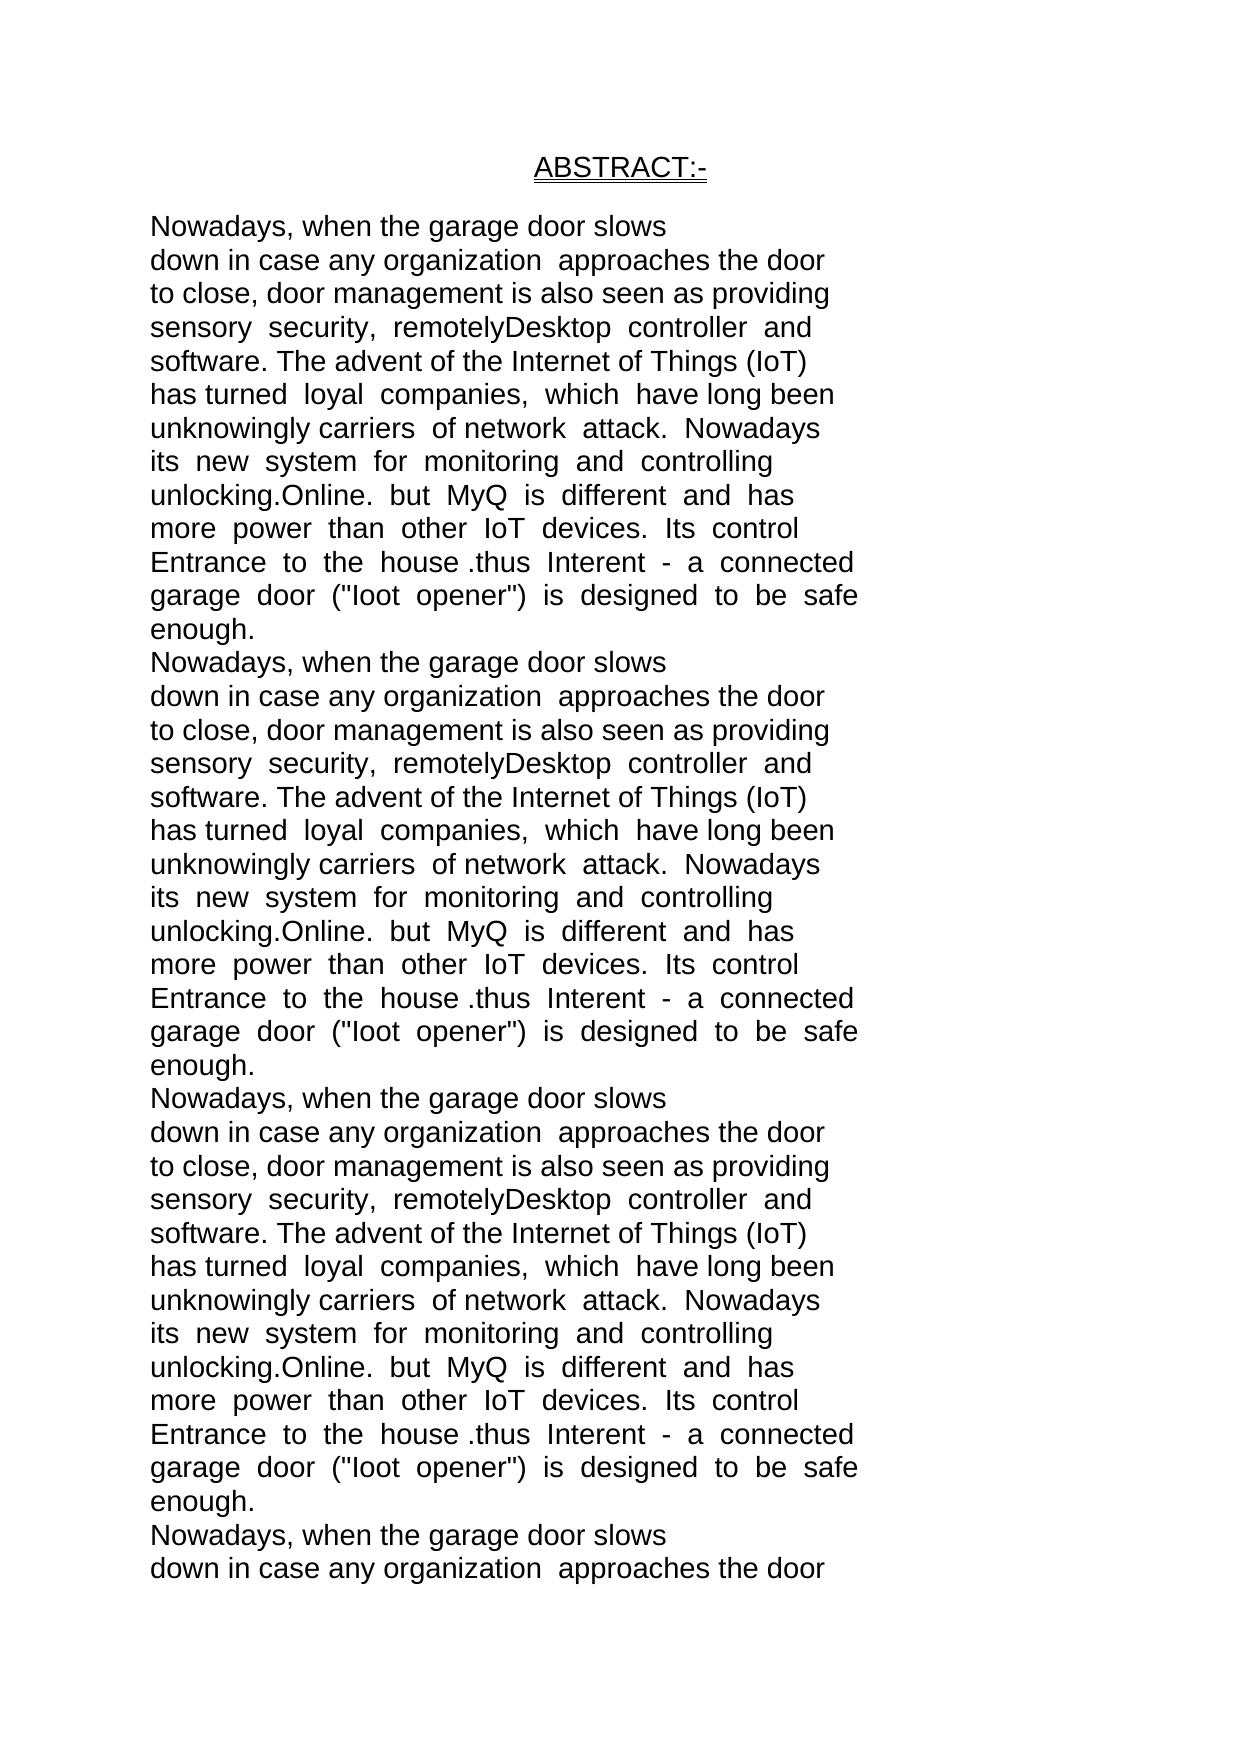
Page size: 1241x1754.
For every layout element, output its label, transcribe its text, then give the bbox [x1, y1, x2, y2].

text has turned loyal companies, which have long been [150, 813, 1090, 847]
text enough. [150, 612, 1090, 645]
text Nowadays, when the garage door slows [150, 1517, 1090, 1551]
text software. The advent of the Internet of Things (IoT) [150, 1216, 1090, 1249]
text down in case any organization approaches the door [150, 1551, 1090, 1584]
text has turned loyal companies, which have long been [150, 377, 1090, 411]
text more power than other IoT devices. Its control [150, 511, 1090, 545]
text unlocking.Online. but MyQ is different and has [150, 478, 1090, 511]
text sensory security, remotelyDesktop controller and [150, 1182, 1090, 1216]
text unlocking.Online. but MyQ is different and has [150, 914, 1090, 947]
text unknowingly carriers of network attack. Nowadays [150, 1283, 1090, 1316]
text software. The advent of the Internet of Things (IoT) [150, 343, 1090, 377]
text unknowingly carriers of network attack. Nowadays [150, 411, 1090, 444]
text garage door ("Ioot opener") is designed to be safe [150, 1450, 1090, 1484]
text has turned loyal companies, which have long been [150, 1249, 1090, 1283]
text Entrance to the house .thus Interent - a connected [150, 545, 1090, 578]
text Entrance to the house .thus Interent - a connected [150, 981, 1090, 1014]
text enough. [150, 1484, 1090, 1517]
text Nowadays, when the garage door slows [150, 645, 1090, 679]
text Nowadays, when the garage door slows [150, 209, 1090, 243]
text to close, door management is also seen as providing [150, 276, 1090, 310]
text Entrance to the house .thus Interent - a connected [150, 1417, 1090, 1450]
text software. The advent of the Internet of Things (IoT) [150, 779, 1090, 813]
text to close, door management is also seen as providing [150, 712, 1090, 746]
text down in case any organization approaches the door [150, 679, 1090, 712]
text sensory security, remotelyDesktop controller and [150, 310, 1090, 343]
text to close, door management is also seen as providing [150, 1148, 1090, 1182]
text its new system for monitoring and controlling [150, 1316, 1090, 1350]
text unknowingly carriers of network attack. Nowadays [150, 847, 1090, 880]
text more power than other IoT devices. Its control [150, 1383, 1090, 1417]
text ABSTRACT:- [150, 150, 1090, 183]
text garage door ("Ioot opener") is designed to be safe [150, 1014, 1090, 1048]
text Nowadays, when the garage door slows [150, 1081, 1090, 1115]
text more power than other IoT devices. Its control [150, 947, 1090, 981]
text its new system for monitoring and controlling [150, 444, 1090, 478]
text enough. [150, 1048, 1090, 1081]
text down in case any organization approaches the door [150, 243, 1090, 276]
text sensory security, remotelyDesktop controller and [150, 746, 1090, 779]
text garage door ("Ioot opener") is designed to be safe [150, 578, 1090, 612]
text its new system for monitoring and controlling [150, 880, 1090, 914]
text down in case any organization approaches the door [150, 1115, 1090, 1148]
text unlocking.Online. but MyQ is different and has [150, 1350, 1090, 1383]
